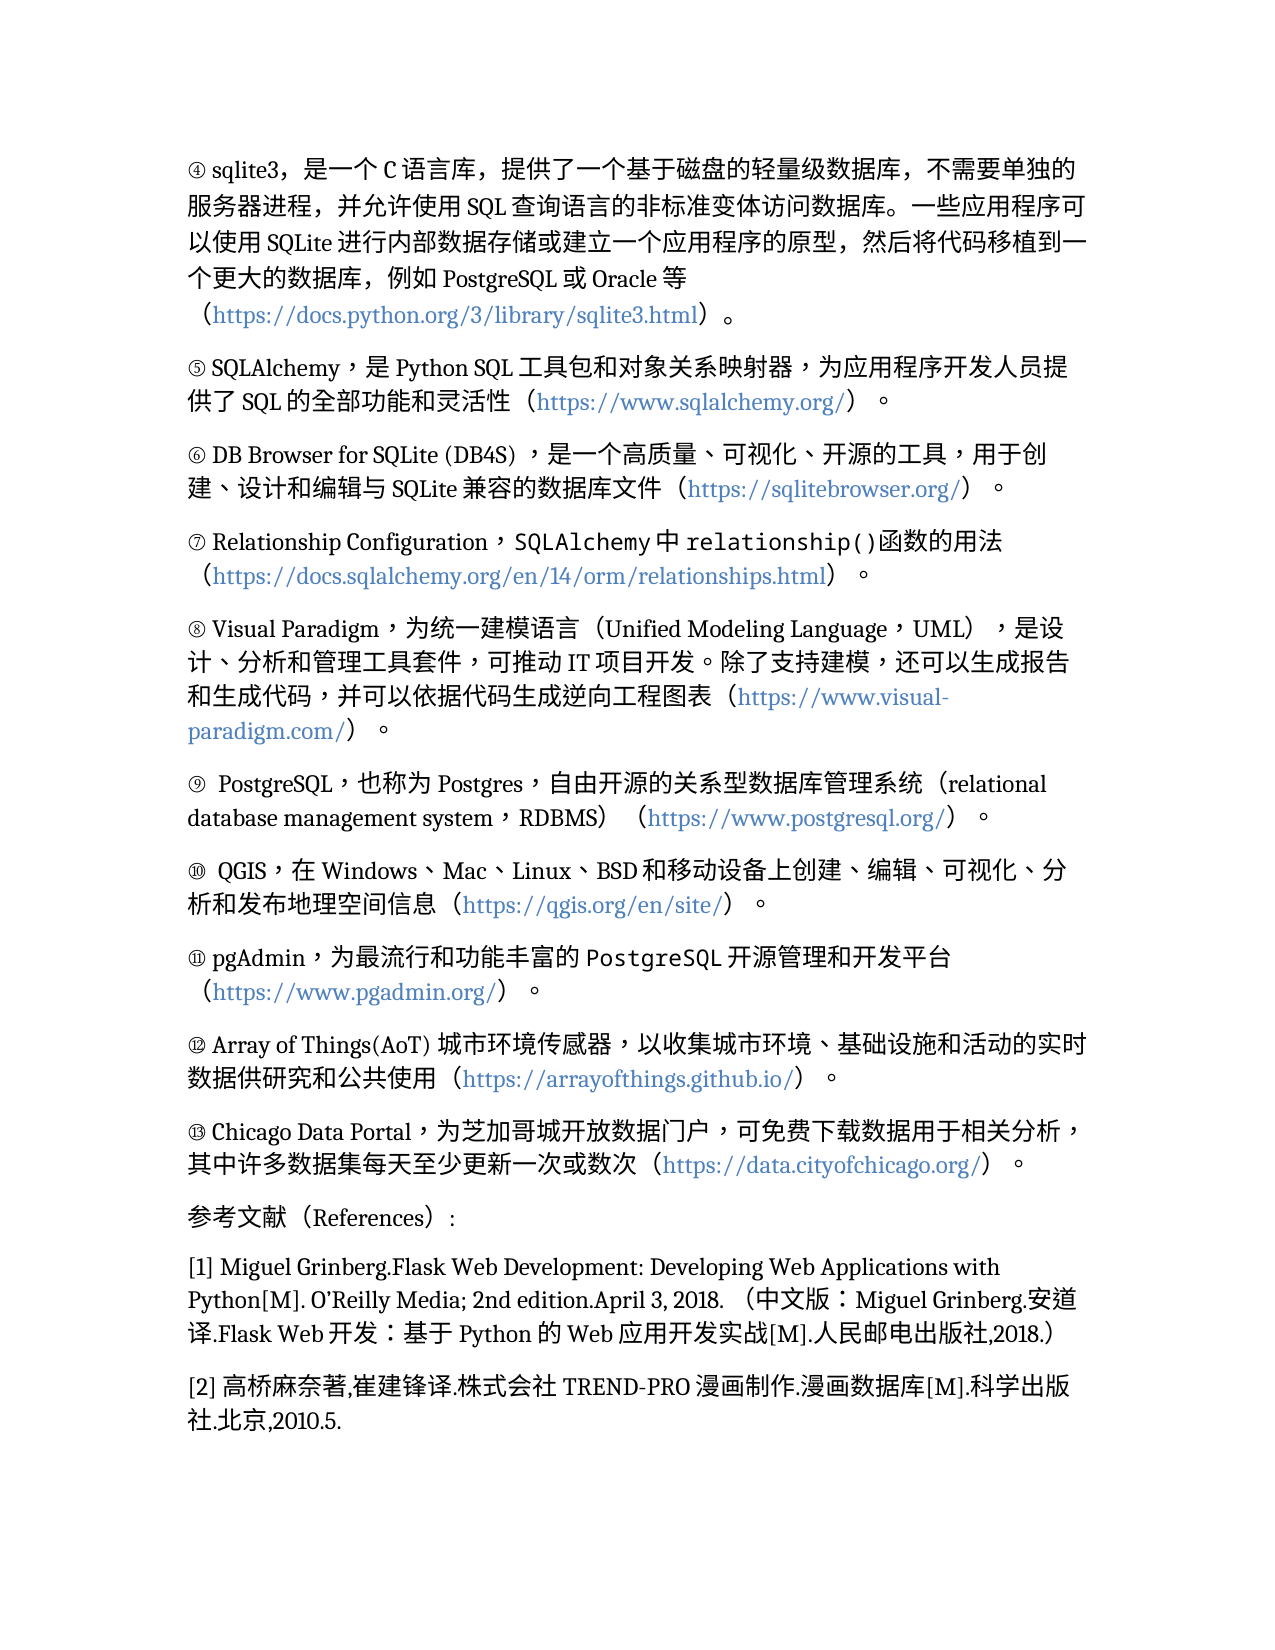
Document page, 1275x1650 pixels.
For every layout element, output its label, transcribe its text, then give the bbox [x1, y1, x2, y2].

text [1] Miguel Grinberg.Flask Web Development: Developing Web Applications with Python[M]. O’Reilly Media; 2nd edition.April 3, 2018. （中文版：Miguel Grinberg.安道译.Flask Web开发：基于Python的Web应用开发实战[M].人民邮电出版社,2018.） [187, 1253, 1087, 1350]
text ⑪ pgAdmin，为最流行和功能丰富的PostgreSQL开源管理和开发平台（https://www.pgadmin.org/）。 [187, 939, 1087, 1007]
text [2] 高桥麻奈著,崔建锋译.株式会社TREND-PRO漫画制作.漫画数据库[M].科学出版社.北京,2010.5. [187, 1368, 1087, 1437]
text ⑦ Relationship Configuration，SQLAlchemy中relationship()函数的用法（https://docs.sqlalchemy.org/en/14/orm/relationships.html）。 [187, 524, 1087, 592]
text ⑥ DB Browser for SQLite (DB4S) ，是一个高质量、可视化、开源的工具，用于创建、设计和编辑与SQLite兼容的数据库文件（https://sqlitebrowser.org/）。 [187, 437, 1087, 505]
text ⑬ Chicago Data Portal，为芝加哥城开放数据门户，可免费下载数据用于相关分析，其中许多数据集每天至少更新一次或数次（https://data.cityofchicago.org/）。 [187, 1113, 1087, 1181]
text 参考文献（References）: [187, 1200, 1087, 1234]
text ⑧ Visual Paradigm，为统一建模语言（Unified Modeling Language，UML），是设计、分析和管理工具套件，可推动IT项目开发。除了支持建模，还可以生成报告和生成代码，并可以依据代码生成逆向工程图表（https://www.visual-paradigm.com/）。 [187, 611, 1087, 747]
text ⑩ QGIS，在Windows、Mac、Linux、BSD和移动设备上创建、编辑、可视化、分析和发布地理空间信息（https://qgis.org/en/site/）。 [187, 852, 1087, 921]
text ⑤ SQLAlchemy，是Python SQL工具包和对象关系映射器，为应用程序开发人员提供了SQL的全部功能和灵活性（https://www.sqlalchemy.org/）。 [187, 350, 1087, 418]
text ⑫ Array of Things(AoT) 城市环境传感器，以收集城市环境、基础设施和活动的实时数据供研究和公共使用（https://arrayofthings.github.io/）。 [187, 1026, 1087, 1094]
text ④ sqlite3，是一个C语言库，提供了一个基于磁盘的轻量级数据库，不需要单独的服务器进程，并允许使用SQL查询语言的非标准变体访问数据库。一些应用程序可以使用SQLite进行内部数据存储或建立一个应用程序的原型，然后将代码移植到一个更大的数据库，例如PostgreSQL或Oracle等 （https://docs.python.org/3/library/sqlite3.html）。 [187, 150, 1087, 331]
text ⑨ PostgreSQL，也称为Postgres，自由开源的关系型数据库管理系统（relational database management system，RDBMS）（https://www.postgresql.org/）。 [187, 766, 1087, 834]
